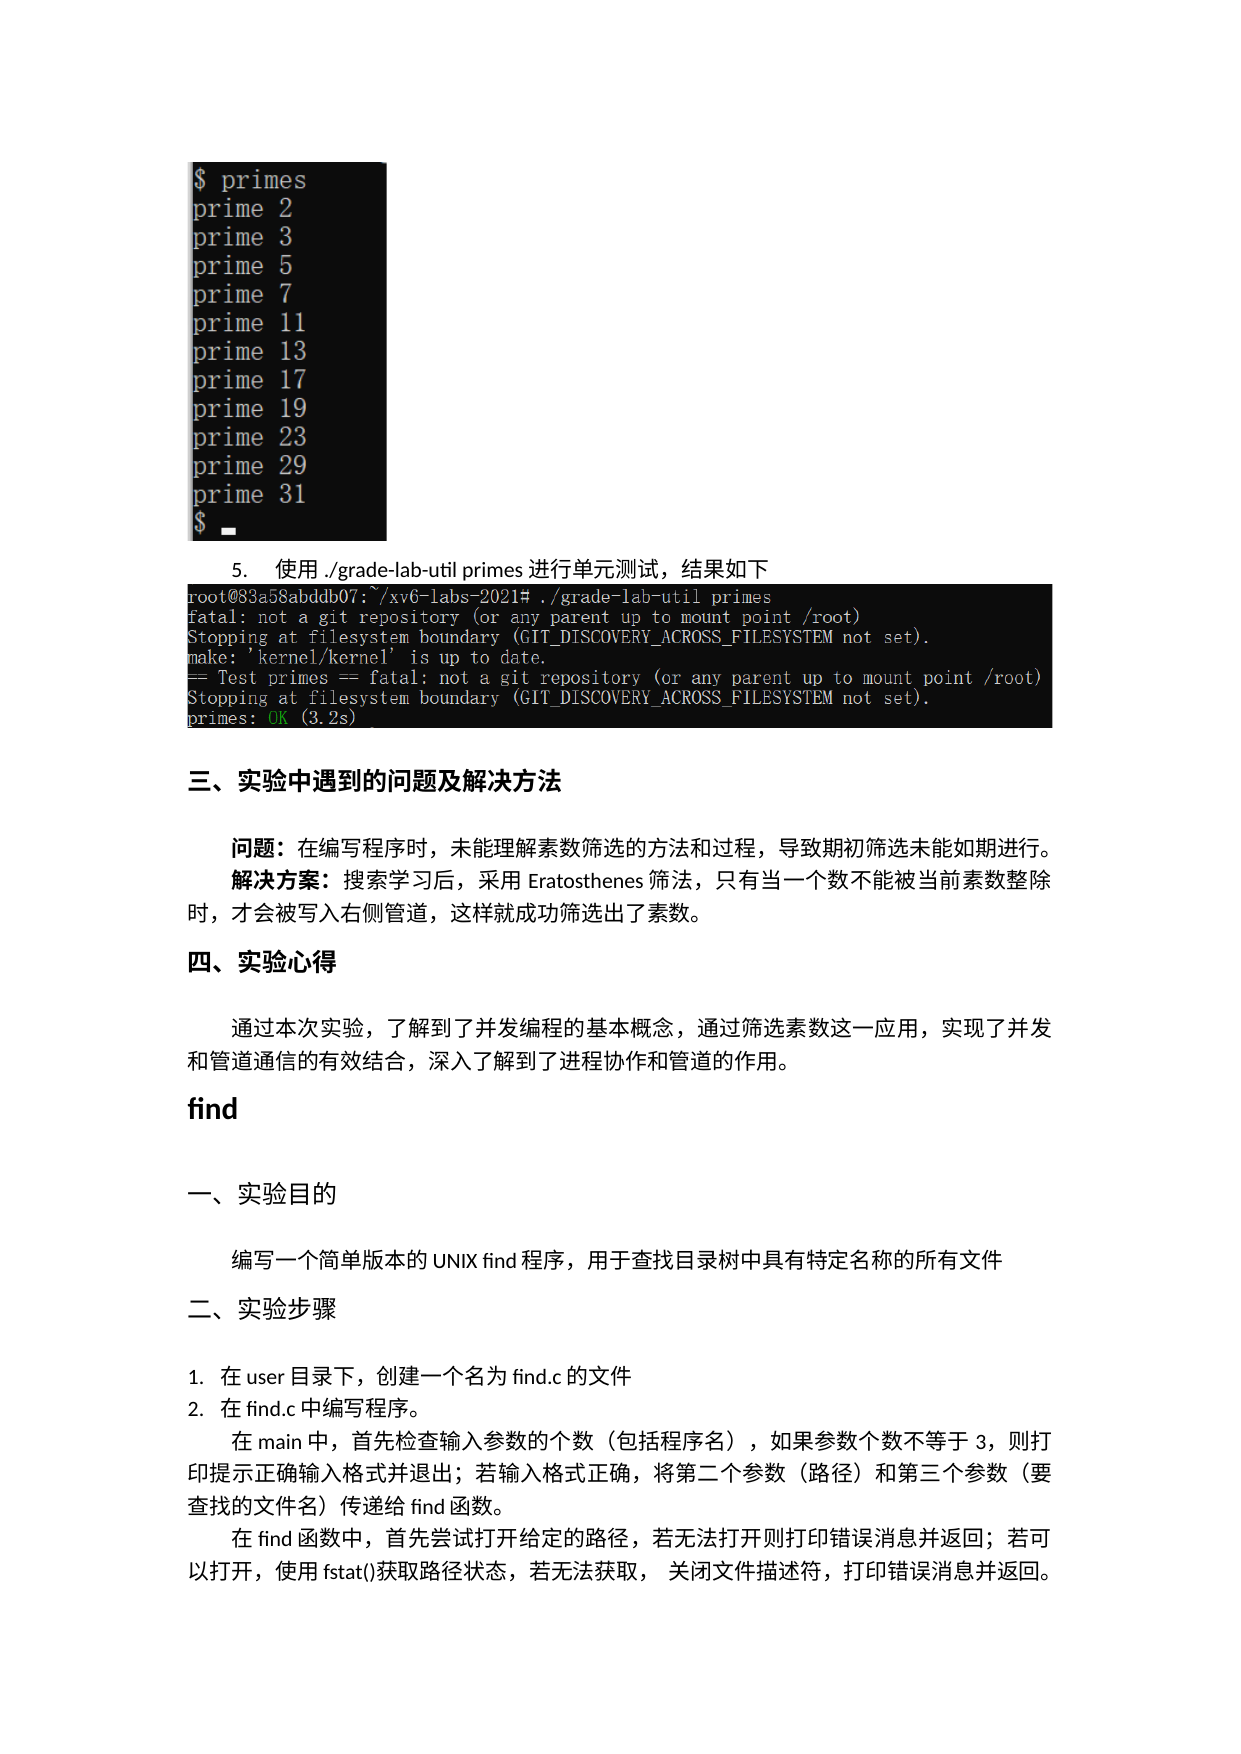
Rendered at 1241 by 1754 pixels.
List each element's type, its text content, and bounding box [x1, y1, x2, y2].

subtitle 实验目的 [144, 1160, 1053, 1225]
picture [187, 584, 1053, 728]
list 在find函数中，首先尝试打开给定的路径，若无法打开则打印错误消息并返回；若可以打开，使用fstat()获取路径状态，若无法获取， 关闭文件描述符，打印错误消息并返回。 [187, 1521, 1053, 1586]
text 编写一个简单版本的UNIX find程序，用于查找目录树中具有特定名称的所有文件 [187, 1243, 1053, 1275]
picture [187, 162, 387, 541]
subtitle 实验步骤 [144, 1275, 1053, 1340]
list 在find.c中编写程序。 [187, 1391, 1053, 1423]
list 通过本次实验，了解到了并发编程的基本概念，通过筛选素数这一应用，实现了并发和管道通信的有效结合，深入了解到了进程协作和管道的作用。 [187, 1011, 1053, 1076]
subtitle 实验中遇到的问题及解决方法 [144, 747, 1053, 812]
text 解决方案：搜索学习后，采用Eratosthenes筛法，只有当一个数不能被当前素数整除时，才会被写入右侧管道，这样就成功筛选出了素数。 [187, 863, 1053, 928]
subtitle 实验心得 [144, 928, 1053, 993]
list 在user目录下，创建一个名为find.c的文件 [187, 1358, 1053, 1391]
list find [187, 1076, 1053, 1141]
text 问题：在编写程序时，未能理解素数筛选的方法和过程，导致期初筛选未能如期进行。 [187, 830, 1053, 863]
list 使用 ./grade-lab-util primes 进行单元测试，结果如下 [187, 552, 1053, 584]
list 在main中，首先检查输入参数的个数（包括程序名），如果参数个数不等于3，则打印提示正确输入格式并退出；若输入格式正确，将第二个参数（路径）和第三个参数（要查找的文件名）传递给find函数。 [187, 1423, 1053, 1521]
